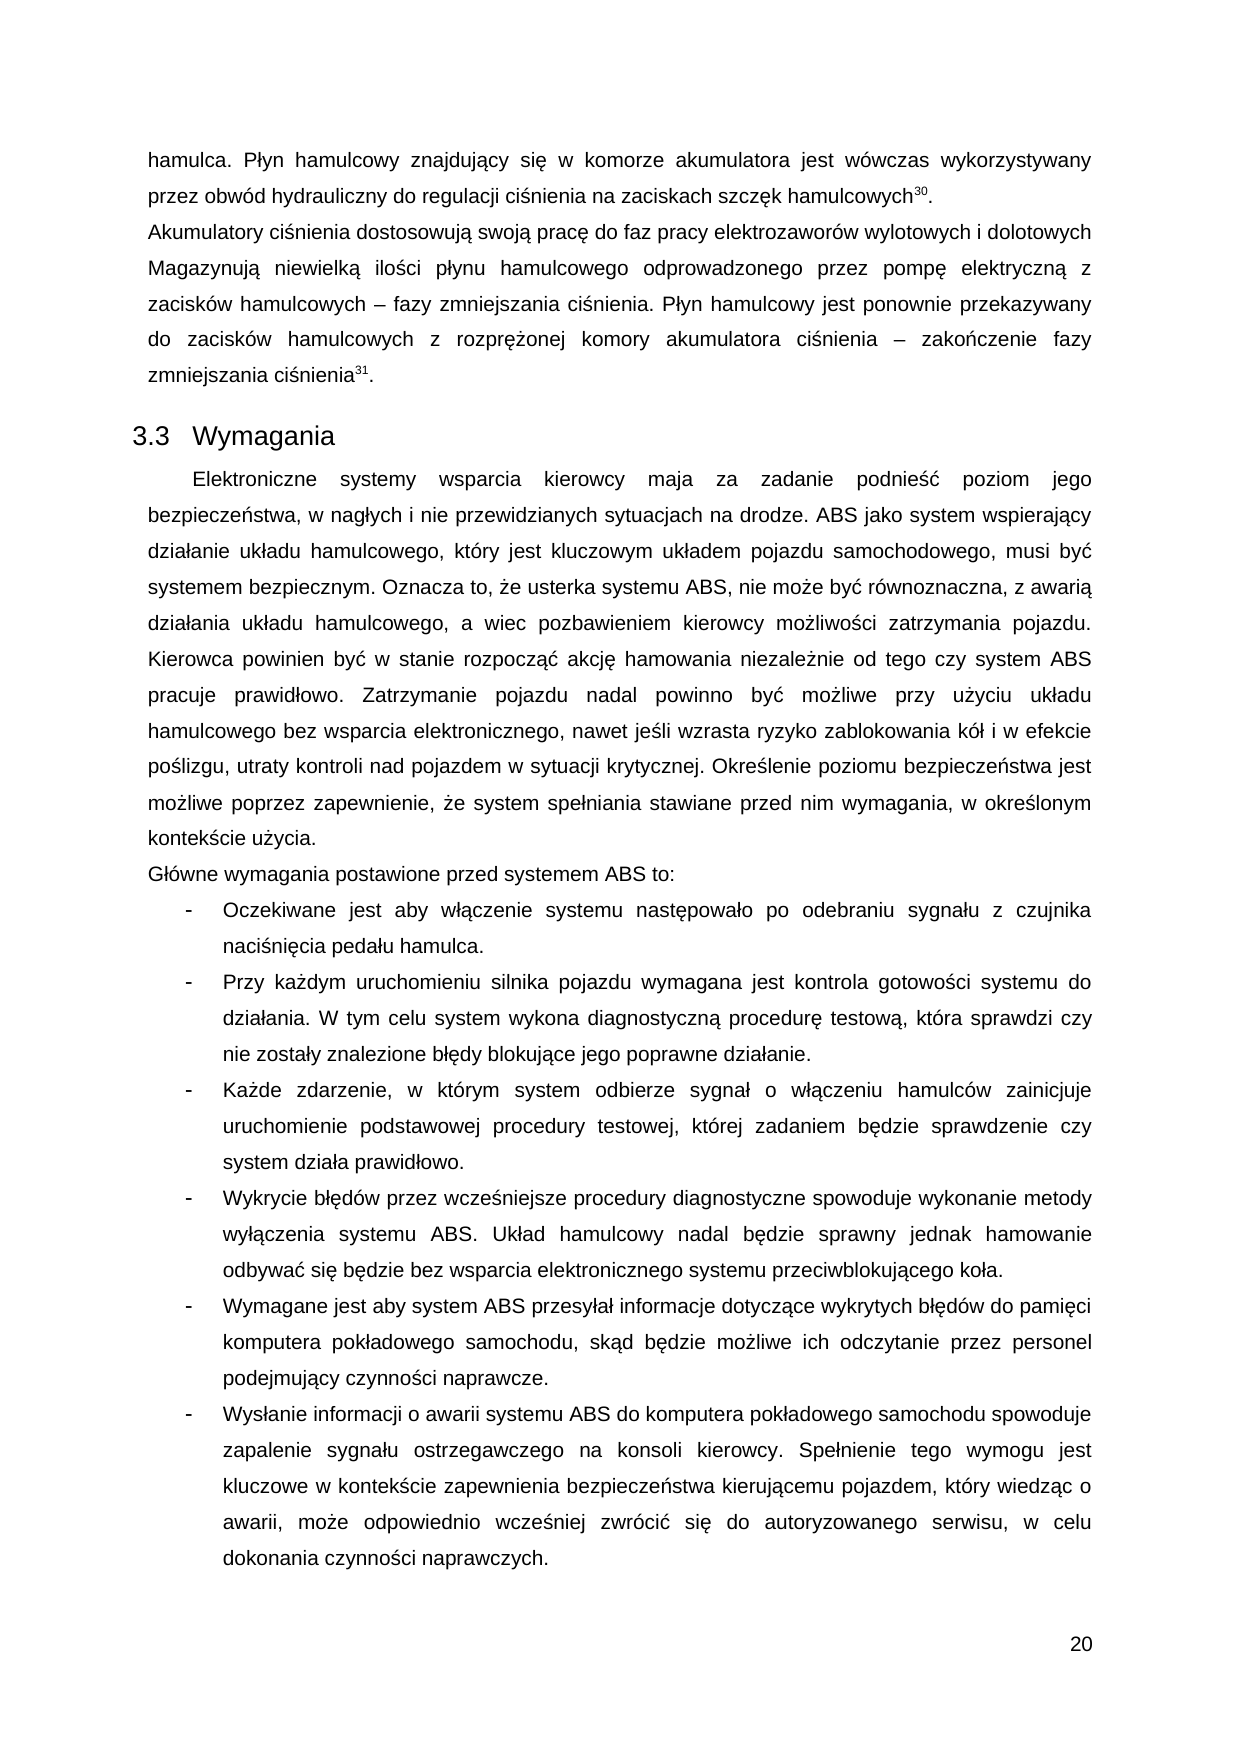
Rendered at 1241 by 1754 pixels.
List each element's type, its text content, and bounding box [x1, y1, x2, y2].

list Przy każdym uruchomieniu silnika pojazdu wymagana jest kontrola gotowości systemu do działania. W tym celu system wykona diagnostyczną procedurę testową, która sprawdzi czy nie zostały znalezione błędy blokujące jego poprawne działanie. [185, 970, 1093, 1066]
text Akumulatory ciśnienia dostosowują swoją pracę do faz pracy elektrozaworów wylotowych i dolotowych Magazynują niewielką ilości płynu hamulcowego odprowadzonego przez pompę elektryczną z zacisków hamulcowych – fazy zmniejszania ciśnienia. Płyn hamulcowy jest ponownie przekazywany do zacisków hamulcowych z rozprężonej komory akumulatora ciśnienia – zakończenie fazy zmniejszania ciśnienia. [148, 219, 1093, 387]
list Oczekiwane jest aby włączenie systemu następowało po odebraniu sygnału z czujnika naciśnięcia pedału hamulca. [185, 898, 1093, 958]
list Wykrycie błędów przez wcześniejsze procedury diagnostyczne spowoduje wykonanie metody wyłączenia systemu ABS. Układ hamulcowy nadal będzie sprawny jednak hamowanie odbywać się będzie bez wsparcia elektronicznego systemu przeciwblokującego koła. [185, 1186, 1093, 1282]
text Elektroniczne systemy wsparcia kierowcy maja za zadanie podnieść poziom jego bezpieczeństwa, w nagłych i nie przewidzianych sytuacjach na drodze. ABS jako system wspierający działanie układu hamulcowego, który jest kluczowym układem pojazdu samochodowego, musi być systemem bezpiecznym. Oznacza to, że usterka systemu ABS, nie może być równoznaczna, z awarią działania układu hamulcowego, a wiec pozbawieniem kierowcy możliwości zatrzymania pojazdu. Kierowca powinien być w stanie rozpocząć akcję hamowania niezależnie od tego czy system ABS pracuje prawidłowo. Zatrzymanie pojazdu nadal powinno być możliwe przy użyciu układu hamulcowego bez wsparcia elektronicznego, nawet jeśli wzrasta ryzyko zablokowania kół i w efekcie poślizgu, utraty kontroli nad pojazdem w sytuacji krytycznej. Określenie poziomu bezpieczeństwa jest możliwe poprzez zapewnienie, że system spełniania stawiane przed nim wymagania, w określonym kontekście użycia. [148, 467, 1093, 850]
text Główne wymagania postawione przed systemem ABS to: [148, 862, 1093, 886]
subtitle Wymagania [132, 420, 1093, 451]
list Każde zdarzenie, w którym system odbierze sygnał o włączeniu hamulców zainicjuje uruchomienie podstawowej procedury testowej, której zadaniem będzie sprawdzenie czy system działa prawidłowo. [185, 1078, 1093, 1174]
